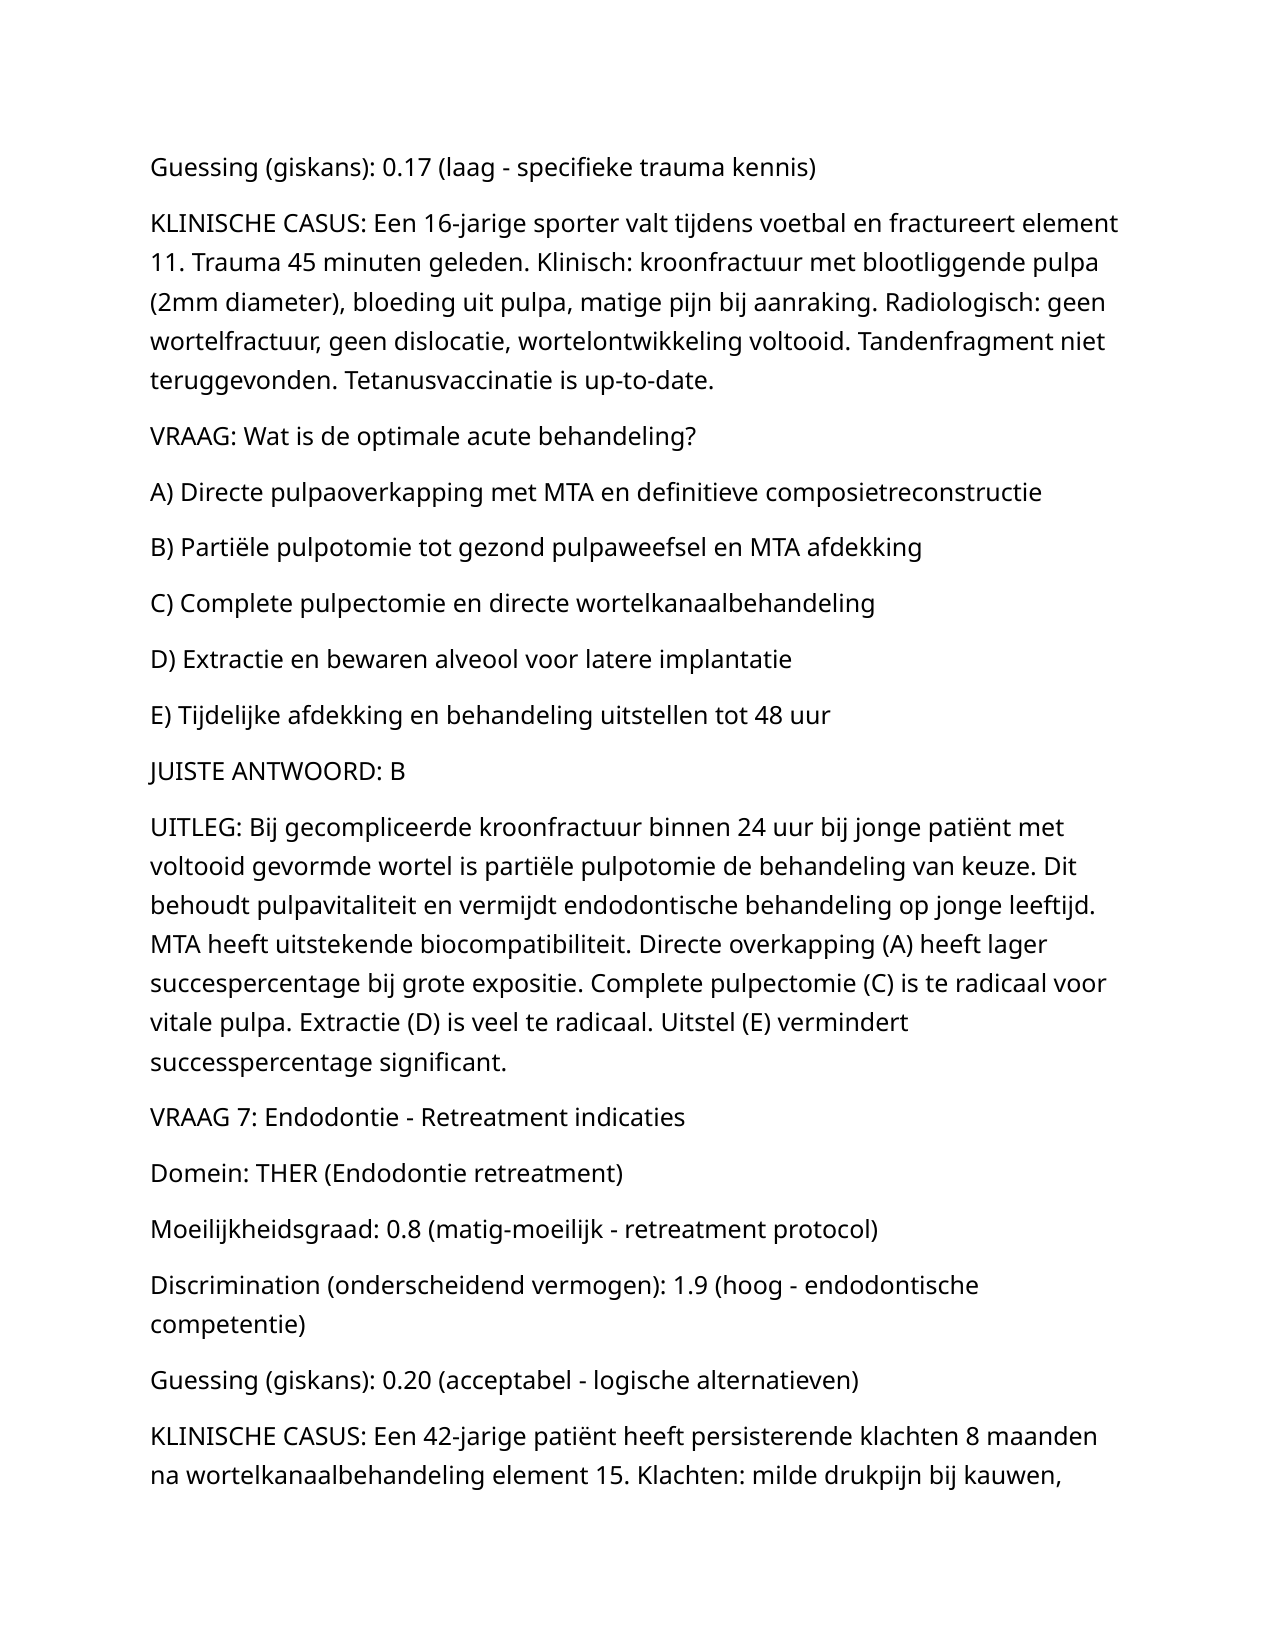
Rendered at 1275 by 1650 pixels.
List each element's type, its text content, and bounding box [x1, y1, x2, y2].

text Moeilijkheidsgraad: 0.8 (matig-moeilijk - retreatment protocol) [150, 1212, 1125, 1246]
text VRAAG 7: Endodontie - Retreatment indicaties [150, 1100, 1125, 1134]
text Discrimination (onderscheidend vermogen): 1.9 (hoog - endodontische competentie) [150, 1267, 1125, 1341]
text JUISTE ANTWOORD: B [150, 753, 1125, 787]
text A) Directe pulpaoverkapping met MTA en definitieve composietreconstructie [150, 474, 1125, 508]
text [150, 1418, 1125, 1492]
text Guessing (giskans): 0.20 (acceptabel - logische alternatieven) [150, 1362, 1125, 1397]
text E) Tijdelijke afdekking en behandeling uitstellen tot 48 uur [150, 697, 1125, 732]
text C) Complete pulpectomie en directe wortelkanaalbehandeling [150, 586, 1125, 620]
text UITLEG: Bij gecompliceerde kroonfractuur binnen 24 uur bij jonge patiënt met voltooid gevormde wortel is partiële pulpotomie de behandeling van keuze. Dit behoudt pulpavitaliteit en vermijdt endodontische behandeling op jonge leeftijd. MTA heeft uitstekende biocompatibiliteit. Directe overkapping (A) heeft lager succespercentage bij grote expositie. Complete pulpectomie (C) is te radicaal voor vitale pulpa. Extractie (D) is veel te radicaal. Uitstel (E) vermindert successpercentage significant. [150, 809, 1125, 1078]
text Domein: THER (Endodontie retreatment) [150, 1156, 1125, 1190]
text B) Partiële pulpotomie tot gezond pulpaweefsel en MTA afdekking [150, 530, 1125, 564]
text KLINISCHE CASUS: Een 16-jarige sporter valt tijdens voetbal en fractureert element 11. Trauma 45 minuten geleden. Klinisch: kroonfractuur met blootliggende pulpa (2mm diameter), bloeding uit pulpa, matige pijn bij aanraking. Radiologisch: geen wortelfractuur, geen dislocatie, wortelontwikkeling voltooid. Tandenfragment niet teruggevonden. Tetanusvaccinatie is up-to-date. [150, 206, 1125, 397]
text D) Extractie en bewaren alveool voor latere implantatie [150, 642, 1125, 676]
text Guessing (giskans): 0.17 (laag - specifieke trauma kennis) [150, 150, 1125, 184]
text VRAAG: Wat is de optimale acute behandeling? [150, 418, 1125, 452]
